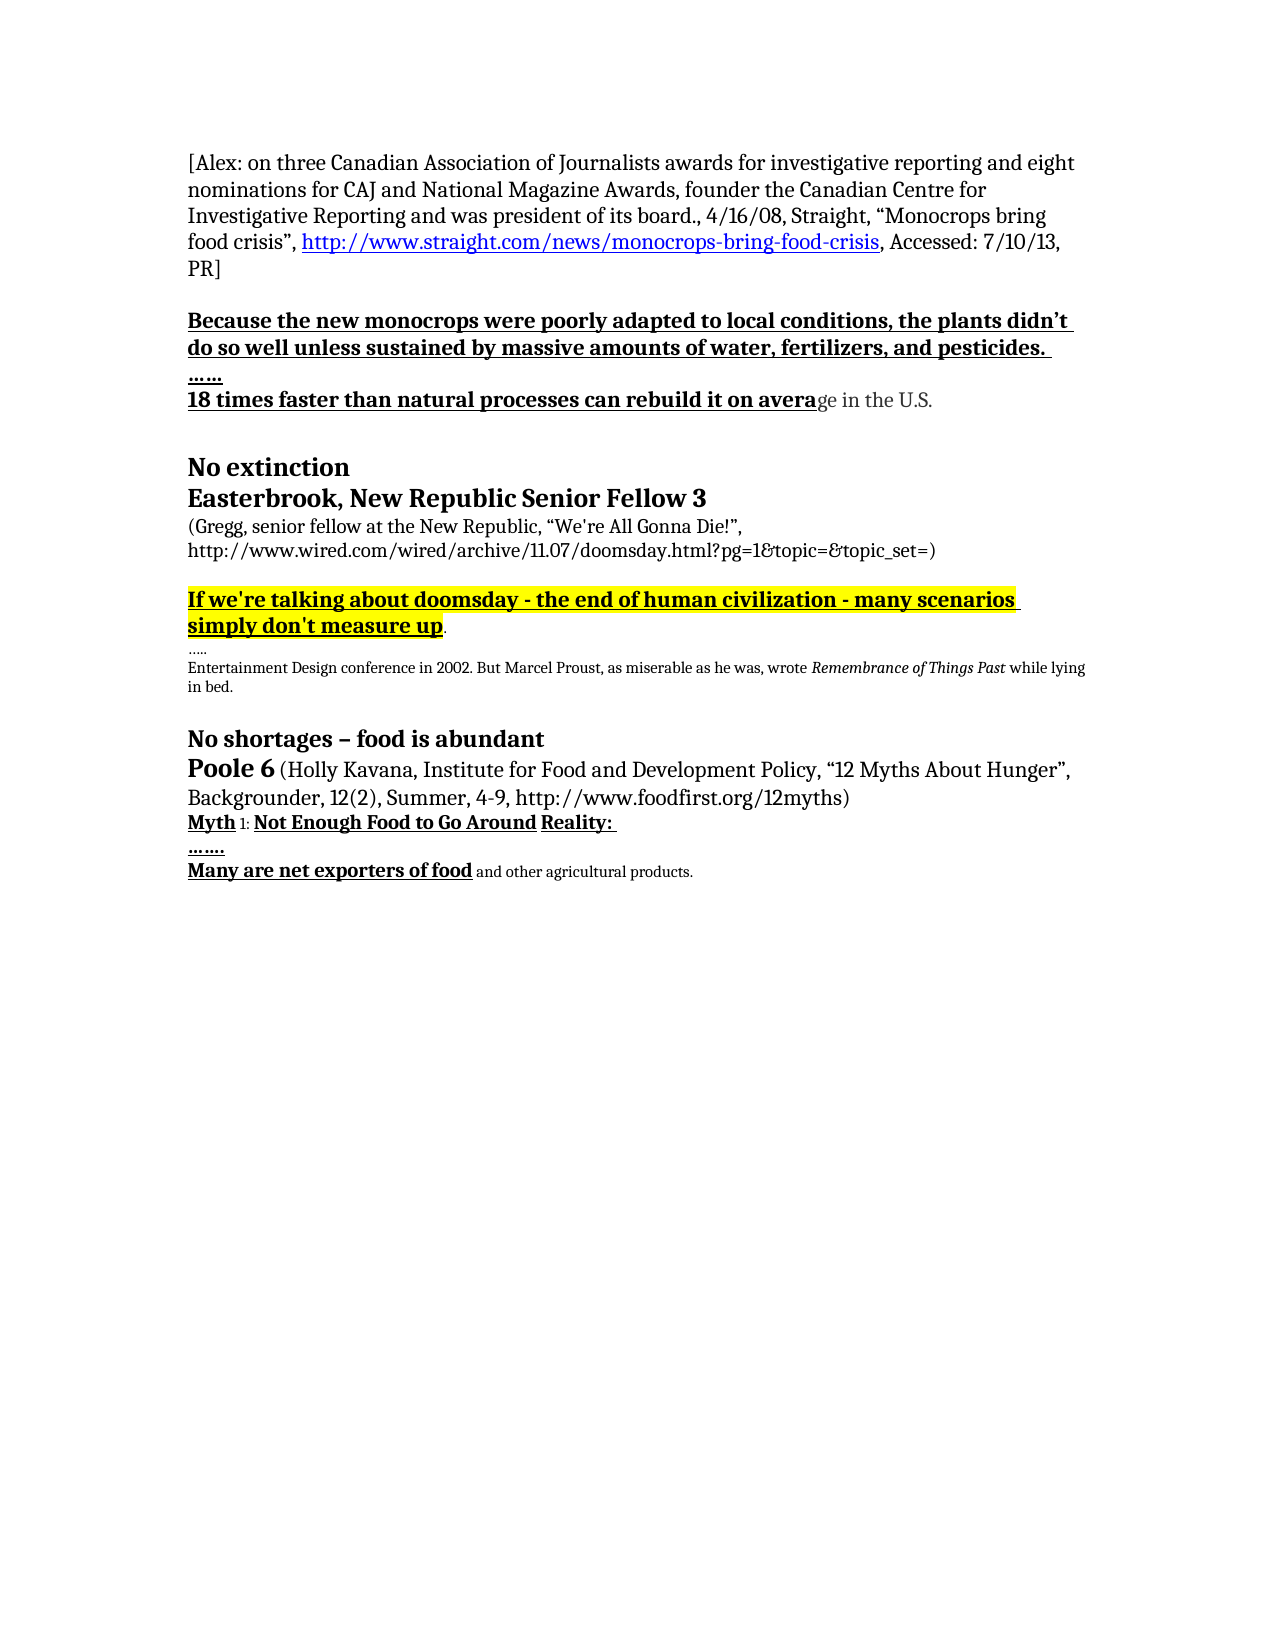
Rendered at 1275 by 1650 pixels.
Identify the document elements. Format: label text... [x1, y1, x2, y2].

text Easterbrook, New Republic Senior Fellow 3 [187, 483, 1087, 514]
text If we're talking about doomsday - the end of human civilization - many scenarios simply don't measure up. [443, 586, 1087, 639]
text ……. [187, 835, 1057, 859]
text Poole 6 (Holly Kavana, Institute for Food and Development Policy, “12 Myths About Hunger”, Backgrounder, 12(2), Summer, 4-9, http://www.foodfirst.org/12myths) [187, 753, 1087, 811]
text Myth 1: Not Enough Food to Go Around Reality: [187, 811, 1057, 835]
text 18 times faster than natural processes can rebuild it on average in the U.S. [187, 387, 1087, 413]
text No extinction [187, 452, 1087, 483]
text Many are net exporters of food and other agricultural products. [187, 859, 1057, 883]
text [Alex: on three Canadian Association of Journalists awards for investigative reporting and eight nominations for CAJ and National Magazine Awards, founder the Canadian Centre for Investigative Reporting and was president of its board., 4/16/08, Straight, “Monocrops bring food crisis”, http://www.straight.com/news/monocrops-bring-food-crisis, Accessed: 7/10/13, PR] [187, 150, 1087, 282]
text (Gregg, senior fellow at the New Republic, “We're All Gonna Die!”, http://www.wired.com/wired/archive/11.07/doomsday.html?pg=1&topic=&topic_set=) [187, 514, 1087, 562]
text …… [187, 361, 1087, 387]
text Because the new monocrops were poorly adapted to local conditions, the plants didn’t do so well unless sustained by massive amounts of water, fertilizers, and pesticides. [187, 308, 1087, 361]
text No shortages – food is abundant [187, 724, 1087, 753]
text Entertainment Design conference in 2002. But Marcel Proust, as miserable as he was, wrote Remembrance of Things Past while lying in bed. [187, 658, 1087, 697]
text ….. [187, 639, 1087, 658]
